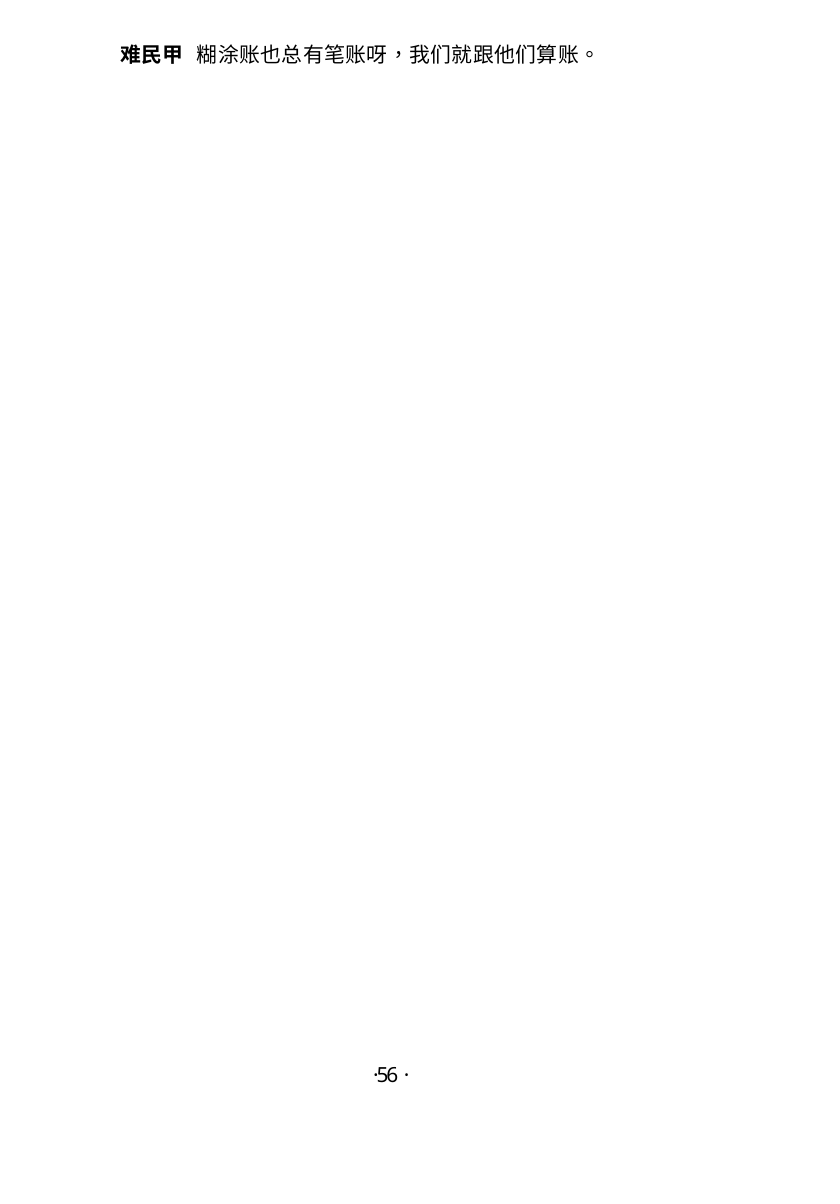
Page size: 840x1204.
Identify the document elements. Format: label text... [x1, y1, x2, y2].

text 难民甲 糊涂账也总有笔账呀，我们就跟他们算账。 [120, 42, 714, 67]
